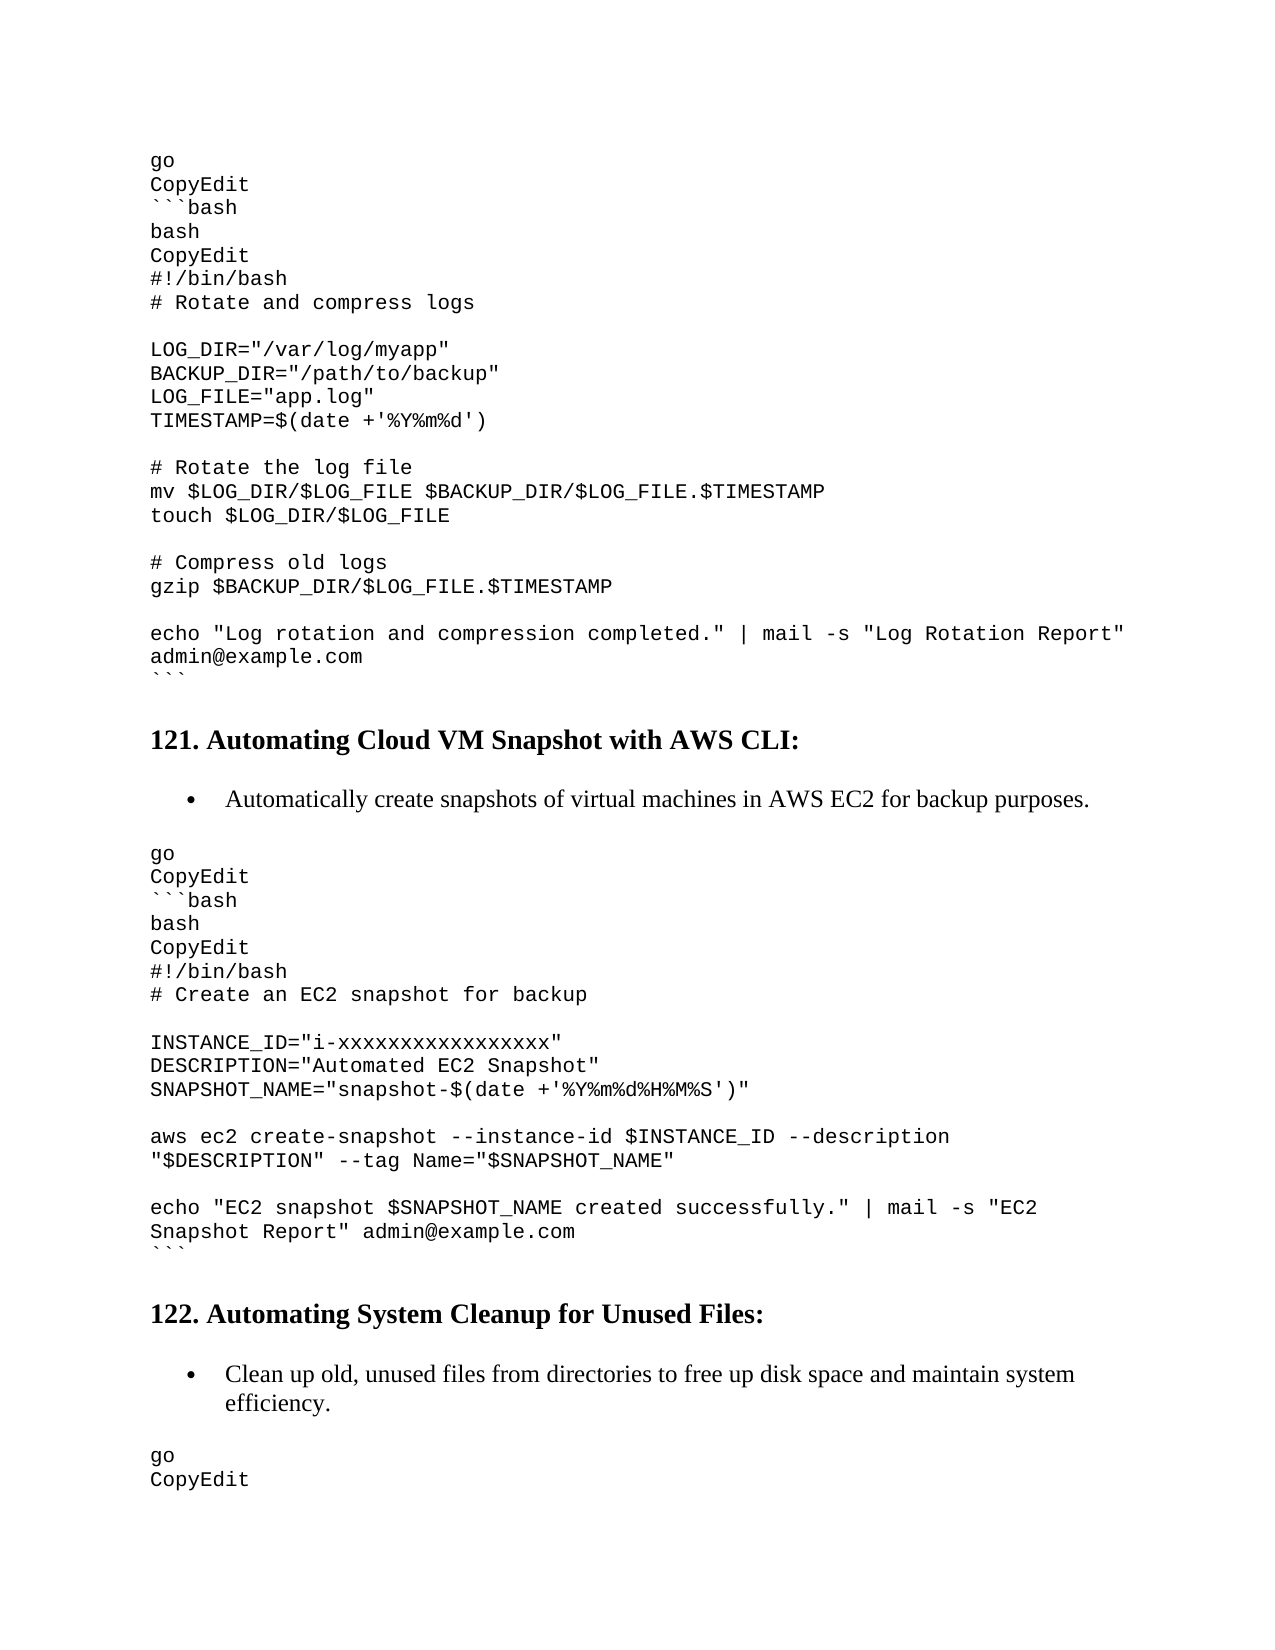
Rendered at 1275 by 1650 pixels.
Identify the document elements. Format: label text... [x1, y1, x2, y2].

text BACKUP_DIR="/path/to/backup" [150, 363, 1125, 386]
text CopyEdit [150, 244, 1125, 268]
text SNAPSHOT_NAME="snapshot-$(date +'%Y%m%d%H%M%S')" [150, 1079, 1125, 1103]
text CopyEdit [150, 866, 1125, 890]
text # Rotate and compress logs [150, 292, 1125, 316]
text ``` [150, 1244, 1125, 1268]
text echo "EC2 snapshot $SNAPSHOT_NAME created successfully." | mail -s "EC2 Snapshot Report" admin@example.com [150, 1197, 1125, 1244]
text LOG_FILE="app.log" [150, 386, 1125, 410]
text bash [150, 913, 1125, 937]
text go [150, 1446, 1125, 1469]
text CopyEdit [150, 937, 1125, 961]
text #!/bin/bash [150, 961, 1125, 984]
text gzip $BACKUP_DIR/$LOG_FILE.$TIMESTAMP [150, 576, 1125, 599]
text CopyEdit [150, 174, 1125, 197]
text ``` [150, 670, 1125, 694]
text bash [150, 221, 1125, 244]
text # Compress old logs [150, 552, 1125, 576]
text mv $LOG_DIR/$LOG_FILE $BACKUP_DIR/$LOG_FILE.$TIMESTAMP [150, 481, 1125, 505]
text CopyEdit [150, 1469, 1125, 1493]
text echo "Log rotation and compression completed." | mail -s "Log Rotation Report" admin@example.com [150, 623, 1125, 670]
text go [150, 842, 1125, 866]
list Automatically create snapshots of virtual machines in AWS EC2 for backup purposes. [187, 784, 1125, 813]
text 121. Automating Cloud VM Snapshot with AWS CLI: [150, 723, 1125, 755]
text #!/bin/bash [150, 268, 1125, 292]
text # Create an EC2 snapshot for backup [150, 984, 1125, 1008]
text go [150, 150, 1125, 174]
text 122. Automating System Cleanup for Unused Files: [150, 1297, 1125, 1330]
text ```bash [150, 890, 1125, 913]
text LOG_DIR="/var/log/myapp" [150, 339, 1125, 363]
text INSTANCE_ID="i-xxxxxxxxxxxxxxxxx" [150, 1032, 1125, 1055]
text TIMESTAMP=$(date +'%Y%m%d') [150, 410, 1125, 434]
text touch $LOG_DIR/$LOG_FILE [150, 505, 1125, 528]
text DESCRIPTION="Automated EC2 Snapshot" [150, 1055, 1125, 1079]
list Clean up old, unused files from directories to free up disk space and maintain system efficiency. [187, 1359, 1125, 1416]
text # Rotate the log file [150, 457, 1125, 481]
text ```bash [150, 197, 1125, 221]
text aws ec2 create-snapshot --instance-id $INSTANCE_ID --description "$DESCRIPTION" --tag Name="$SNAPSHOT_NAME" [150, 1126, 1125, 1173]
